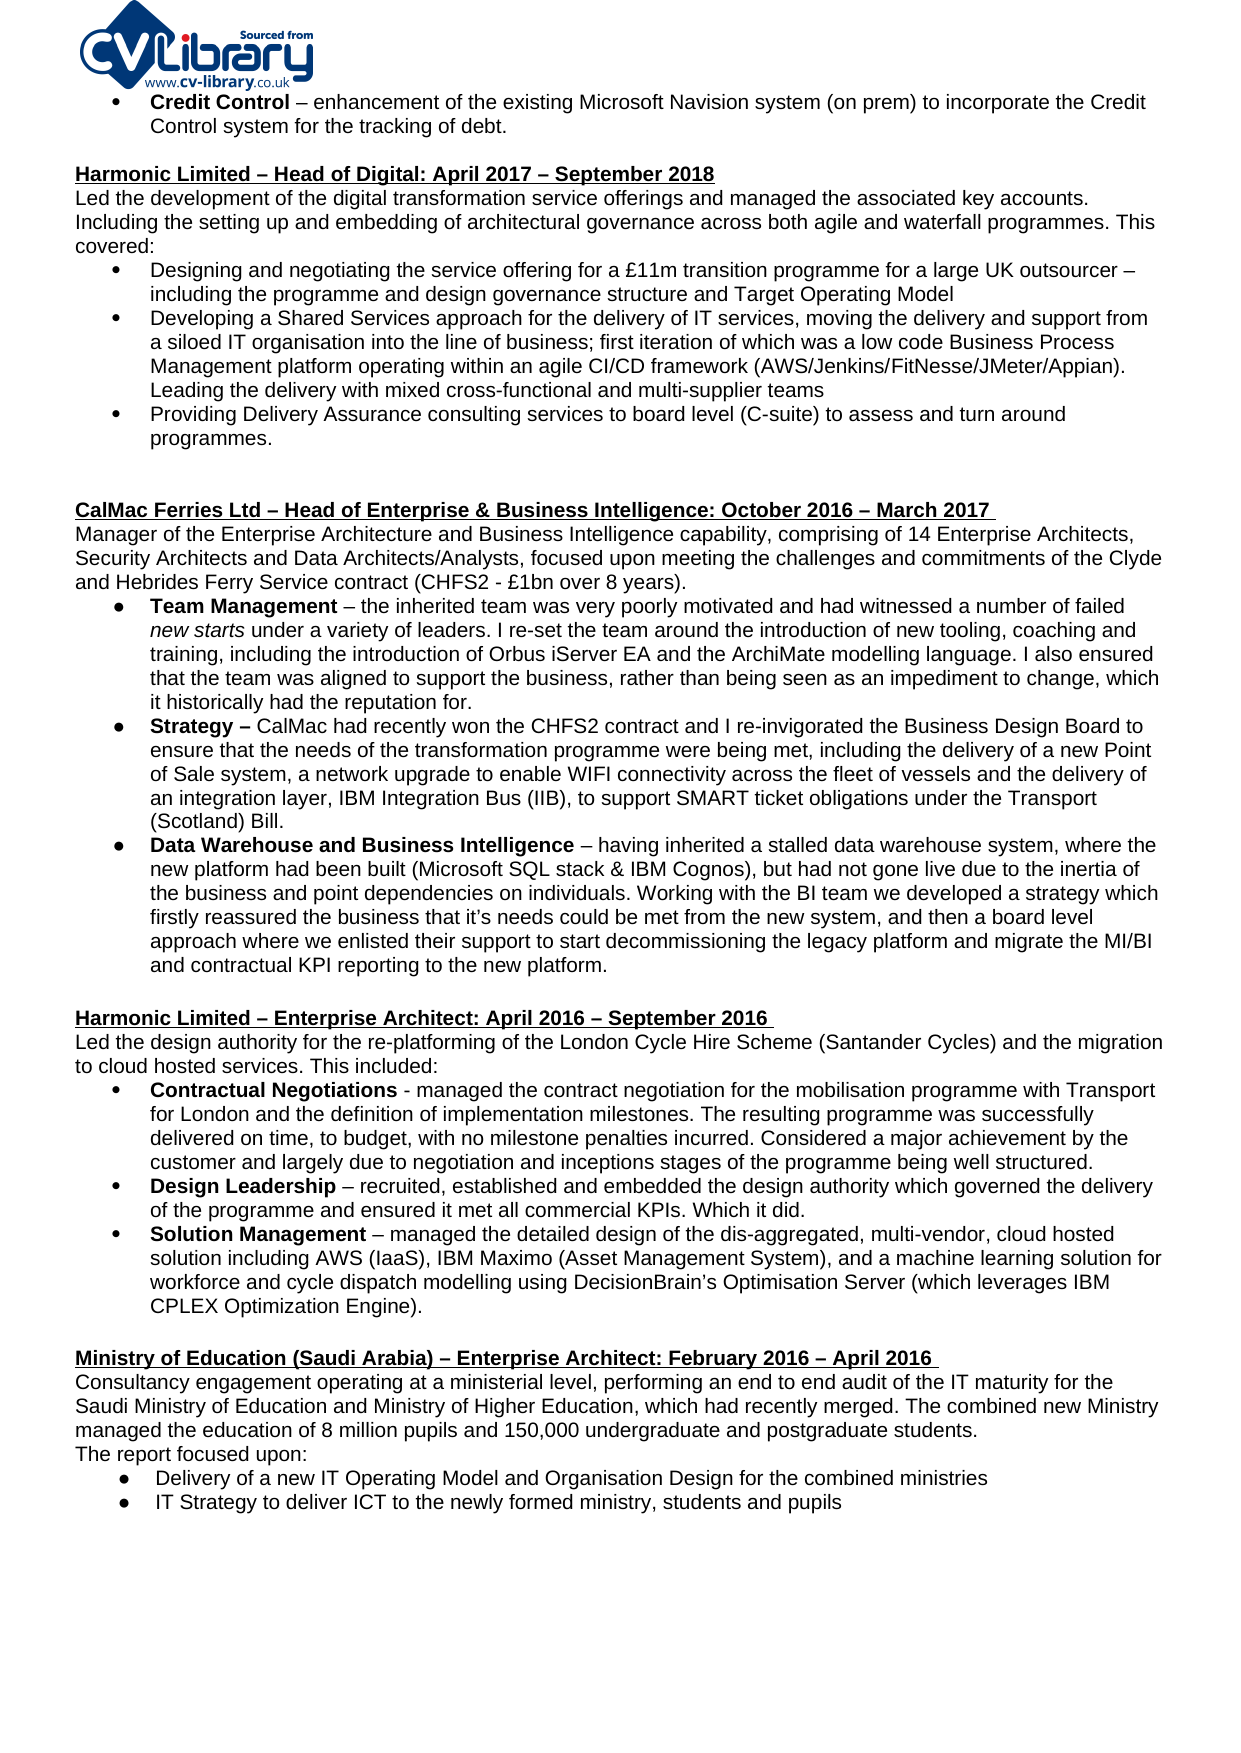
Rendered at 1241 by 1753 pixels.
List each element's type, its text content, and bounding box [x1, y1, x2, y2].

list Strategy – CalMac had recently won the CHFS2 contract and I re-invigorated the Business Design Board to ensure that the needs of the transformation programme were being met, including the delivery of a new Point of Sale system, a network upgrade to enable WIFI connectivity across the fleet of vessels and the delivery of an integration layer, IBM Integration Bus (IIB), to support SMART ticket obligations under the Transport (Scotland) Bill. [112, 713, 1165, 833]
list Providing Delivery Assurance consulting services to board level (C-suite) to assess and turn around programmes. [112, 402, 1165, 450]
list Credit Control – enhancement of the existing Microsoft Navision system (on prem) to incorporate the Credit Control system for the tracking of debt. [112, 58, 1165, 138]
list Design Leadership – recruited, established and embedded the design authority which governed the delivery of the programme and ensured it met all commercial KPIs. Which it did. [112, 1173, 1165, 1222]
text The report focused upon: [75, 1442, 1165, 1466]
text Ministry of Education (Saudi Arabia) – Enterprise Architect: February 2016 – April 2016 [75, 1346, 1165, 1370]
text Harmonic Limited – Head of Digital: April 2017 – September 2018 [75, 162, 1165, 186]
list Developing a Shared Services approach for the delivery of IT services, moving the delivery and support from a siloed IT organisation into the line of business; first iteration of which was a low code Business Process Management platform operating within an agile CI/CD framework (AWS/Jenkins/FitNesse/JMeter/Appian). Leading the delivery with mixed cross-functional and multi-supplier teams [112, 306, 1165, 402]
list Solution Management – managed the detailed design of the dis-aggregated, multi-vendor, cloud hosted solution including AWS (IaaS), IBM Maximo (Asset Management System), and a machine learning solution for workforce and cycle dispatch modelling using DecisionBrain’s Optimisation Server (which leverages IBM CPLEX Optimization Engine). [112, 1222, 1165, 1346]
list Designing and negotiating the service offering for a £11m transition programme for a large UK outsourcer – including the programme and design governance structure and Target Operating Model [112, 258, 1165, 306]
text Led the development of the digital transformation service offerings and managed the associated key accounts. Including the setting up and embedding of architectural governance across both agile and waterfall programmes. This covered: [75, 186, 1165, 258]
list Contractual Negotiations - managed the contract negotiation for the mobilisation programme with Transport for London and the definition of implementation milestones. The resulting programme was successfully delivered on time, to budget, with no milestone penalties incurred. Considered a major achievement by the customer and largely due to negotiation and inceptions stages of the programme being well structured. [112, 1078, 1165, 1173]
list Data Warehouse and Business Intelligence – having inherited a stalled data warehouse system, where the new platform had been built (Microsoft SQL stack & IBM Cognos), but had not gone live due to the inertia of the business and point dependencies on individuals. Working with the BI team we developed a strategy which firstly reassured the business that it’s needs could be met from the new system, and then a board level approach where we enlisted their support to start decommissioning the legacy platform and migrate the MI/BI and contractual KPI reporting to the new platform. [112, 833, 1165, 1006]
text Harmonic Limited – Enterprise Architect: April 2016 – September 2016 [75, 1006, 1165, 1030]
text CalMac Ferries Ltd – Head of Enterprise & Business Intelligence: October 2016 – March 2017 [75, 498, 1165, 522]
list Team Management – the inherited team was very poorly motivated and had witnessed a number of failed new starts under a variety of leaders. I re-set the team around the introduction of new tooling, coaching and training, including the introduction of Orbus iServer EA and the ArchiMate modelling language. I also ensured that the team was aligned to support the business, rather than being seen as an impediment to change, which it historically had the reputation for. [112, 594, 1165, 713]
list Delivery of a new IT Operating Model and Organisation Design for the combined ministries [118, 1466, 1165, 1490]
text Led the design authority for the re-platforming of the London Cycle Hire Scheme (Santander Cycles) and the migration to cloud hosted services. This included: [75, 1030, 1165, 1078]
text Consultancy engagement operating at a ministerial level, performing an end to end audit of the IT maturity for the Saudi Ministry of Education and Ministry of Higher Education, which had recently merged. The combined new Ministry managed the education of 8 million pupils and 150,000 undergraduate and postgraduate students. [75, 1370, 1165, 1442]
list IT Strategy to deliver ICT to the newly formed ministry, students and pupils [118, 1490, 1165, 1514]
text Manager of the Enterprise Architecture and Business Intelligence capability, comprising of 14 Enterprise Architects, Security Architects and Data Architects/Analysts, focused upon meeting the challenges and commitments of the Clyde and Hebrides Ferry Service contract (CHFS2 - £1bn over 8 years). [75, 522, 1165, 594]
picture [75, 0, 318, 91]
